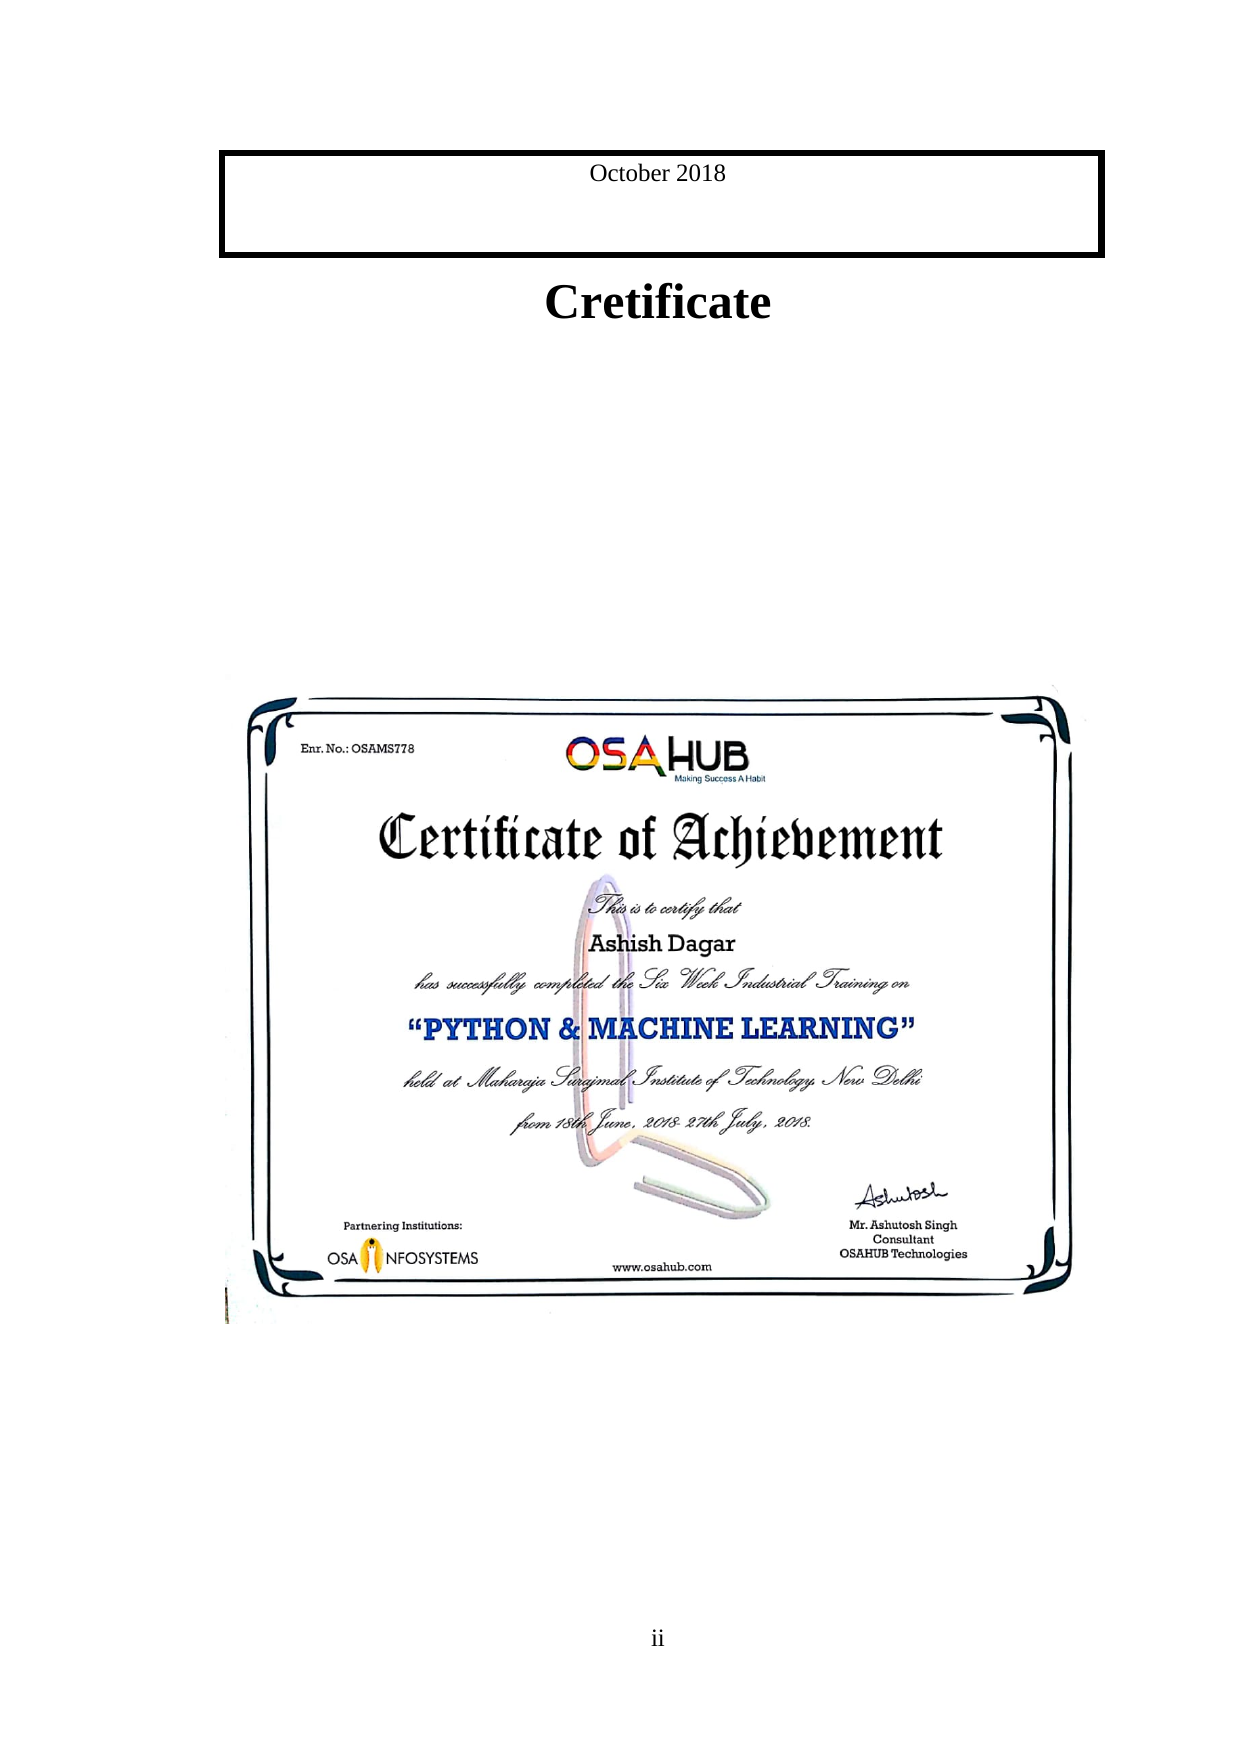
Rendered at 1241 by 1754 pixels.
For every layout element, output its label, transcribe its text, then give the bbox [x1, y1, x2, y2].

text October 2018 [225, 156, 1098, 252]
picture [225, 674, 1091, 1324]
text Cretificate [225, 272, 1090, 330]
